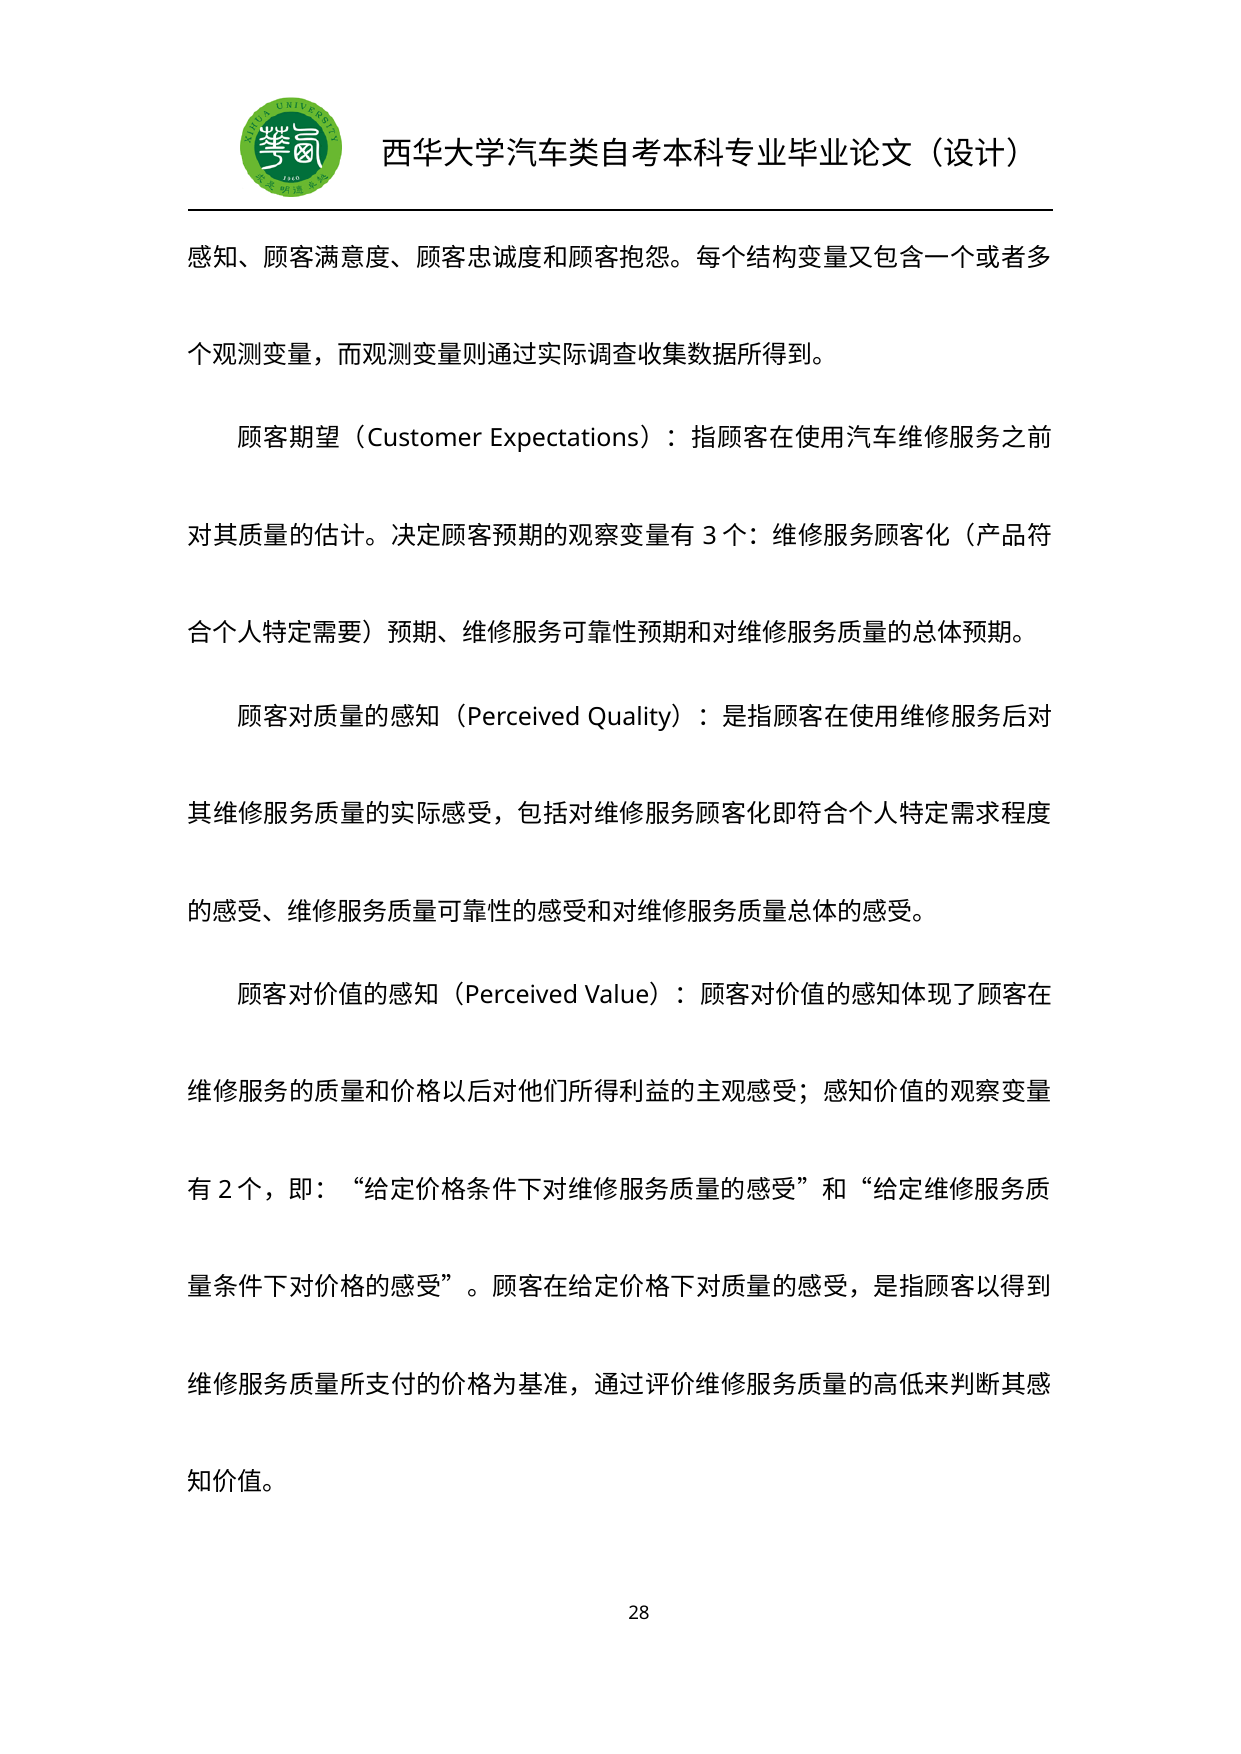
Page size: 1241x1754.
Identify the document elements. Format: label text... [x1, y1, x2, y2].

text ASCI模型由6个变量构成：顾客期望、顾客对质量的感知、顾客对价值的感知、顾客满意度、顾客忠诚度和顾客抱怨。每个结构变量又包含一个或者多个观测变量，而观测变量则通过实际调查收集数据所得到。 [187, 223, 1053, 385]
picture [225, 88, 357, 208]
text 顾客对质量的感知（Perceived Quality）：是指顾客在使用维修服务后对其维修服务质量的实际感受，包括对维修服务顾客化即符合个人特定需求程度的感受、维修服务质量可靠性的感受和对维修服务质量总体的感受。 [187, 682, 1053, 942]
text 顾客对价值的感知（Perceived Value）：顾客对价值的感知体现了顾客在维修服务的质量和价格以后对他们所得利益的主观感受；感知价值的观察变量有2个，即：“给定价格条件下对维修服务质量的感受”和“给定维修服务质量条件下对价格的感受”。顾客在给定价格下对质量的感受，是指顾客以得到维修服务质量所支付的价格为基准，通过评价维修服务质量的高低来判断其感知价值。 [187, 960, 1053, 1512]
text 顾客期望（Customer Expectations）：指顾客在使用汽车维修服务之前对其质量的估计。决定顾客预期的观察变量有3个：维修服务顾客化（产品符合个人特定需要）预期、维修服务可靠性预期和对维修服务质量的总体预期。 [187, 403, 1053, 663]
